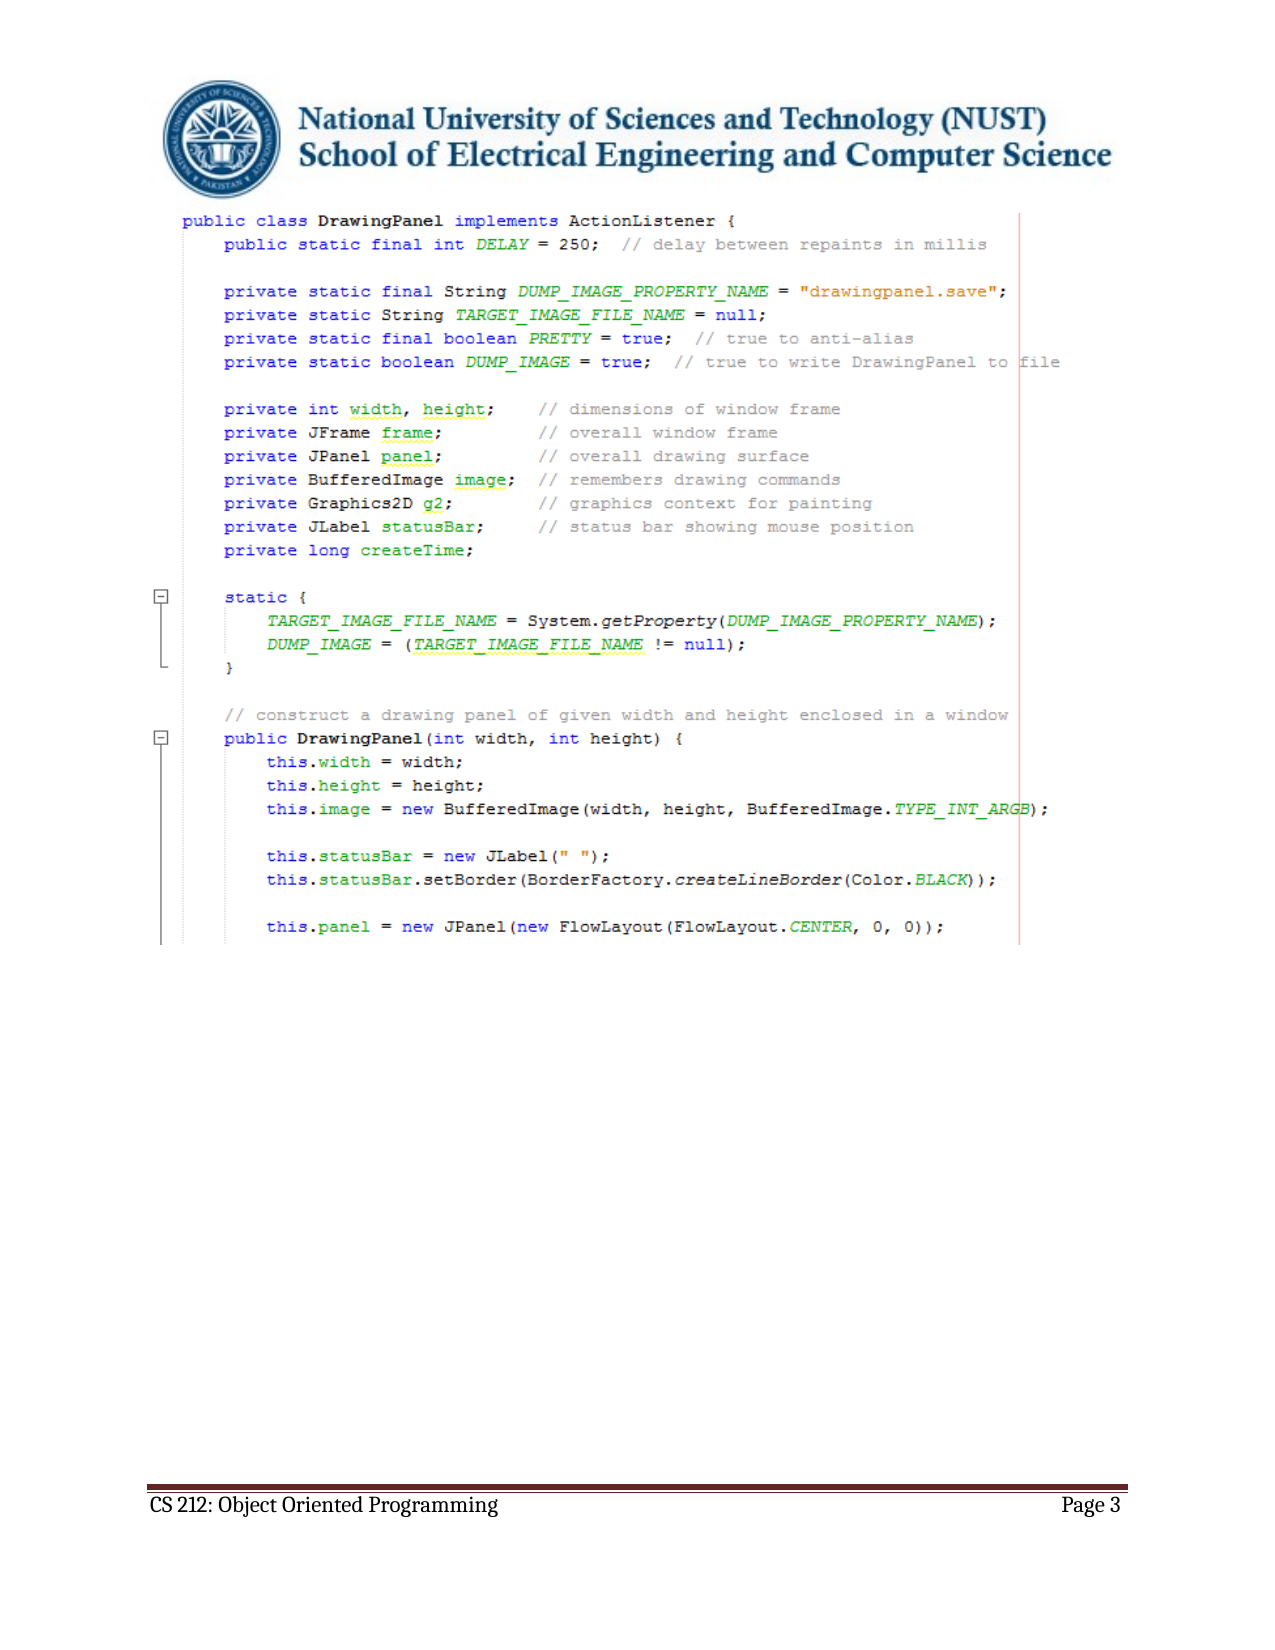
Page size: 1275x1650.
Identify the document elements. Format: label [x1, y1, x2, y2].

picture [150, 75, 1125, 210]
picture [150, 213, 1126, 945]
